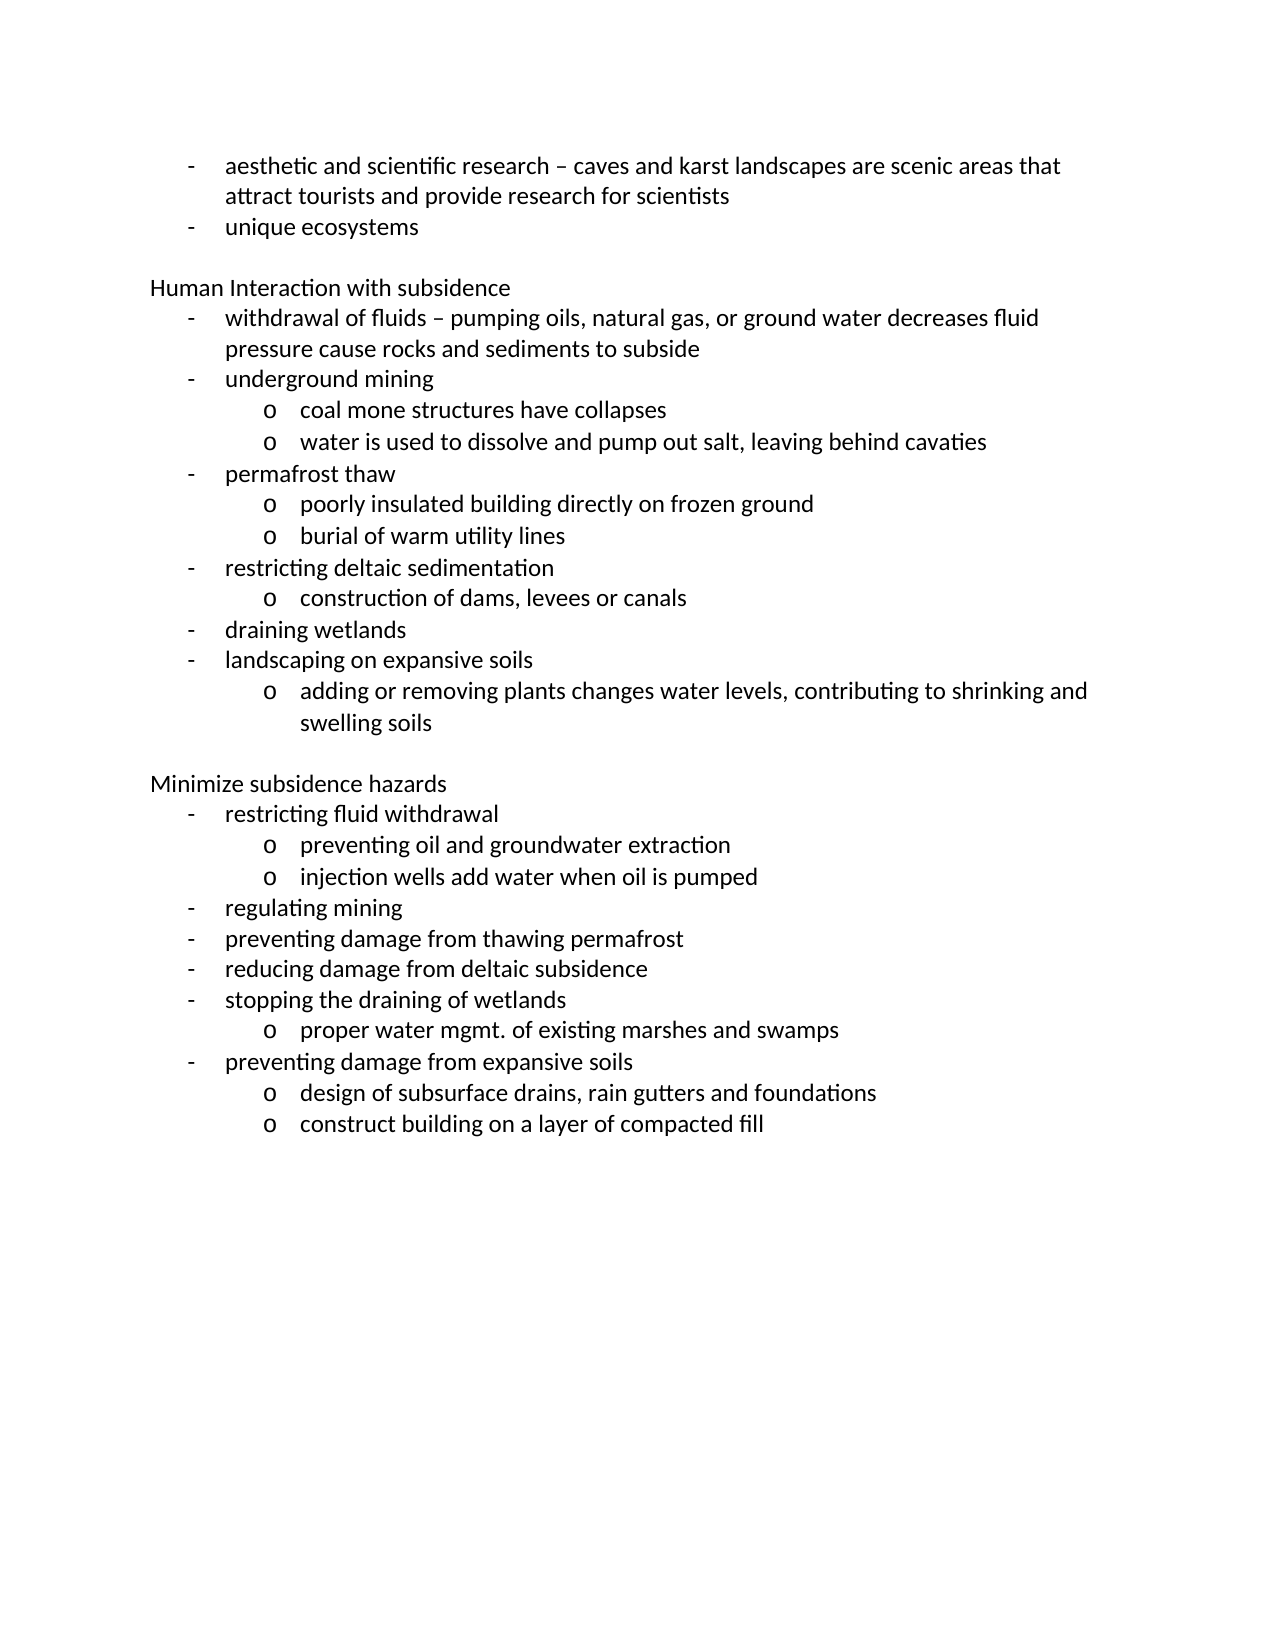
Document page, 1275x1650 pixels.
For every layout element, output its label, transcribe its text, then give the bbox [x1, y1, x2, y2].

list withdrawal of fluids – pumping oils, natural gas, or ground water decreases fluid pressure cause rocks and sediments to subside [187, 303, 1125, 364]
list restricting fluid withdrawal [187, 798, 1125, 829]
list landscaping on expansive soils [187, 644, 1125, 675]
text Minimize subsidence hazards [150, 768, 1125, 798]
list burial of warm utility lines [262, 520, 1125, 552]
list unique ecosystems [187, 211, 1125, 242]
list injection wells add water when oil is pumped [262, 861, 1125, 892]
list restricting deltaic sedimentation [187, 552, 1125, 582]
list coal mone structures have collapses [262, 394, 1125, 426]
list preventing damage from expansive soils [187, 1046, 1125, 1077]
list underground mining [187, 364, 1125, 394]
list preventing damage from thawing permafrost [187, 923, 1125, 953]
list regulating mining [187, 892, 1125, 923]
list design of subsurface drains, rain gutters and foundations [262, 1077, 1125, 1109]
list permafrost thaw [187, 458, 1125, 488]
list poorly insulated building directly on frozen ground [262, 488, 1125, 520]
list stopping the draining of wetlands [187, 984, 1125, 1014]
list construct building on a layer of compacted fill [262, 1109, 1125, 1140]
list draining wetlands [187, 614, 1125, 644]
list preventing oil and groundwater extraction [262, 829, 1125, 861]
list adding or removing plants changes water levels, contributing to shrinking and swelling soils [262, 675, 1125, 737]
list aesthetic and scientific research – caves and karst landscapes are scenic areas that attract tourists and provide research for scientists [187, 150, 1125, 211]
list water is used to dissolve and pump out salt, leaving behind cavaties [262, 426, 1125, 458]
text Human Interaction with subsidence [150, 272, 1125, 303]
list construction of dams, levees or canals [262, 582, 1125, 614]
list proper water mgmt. of existing marshes and swamps [262, 1014, 1125, 1046]
list reducing damage from deltaic subsidence [187, 953, 1125, 984]
